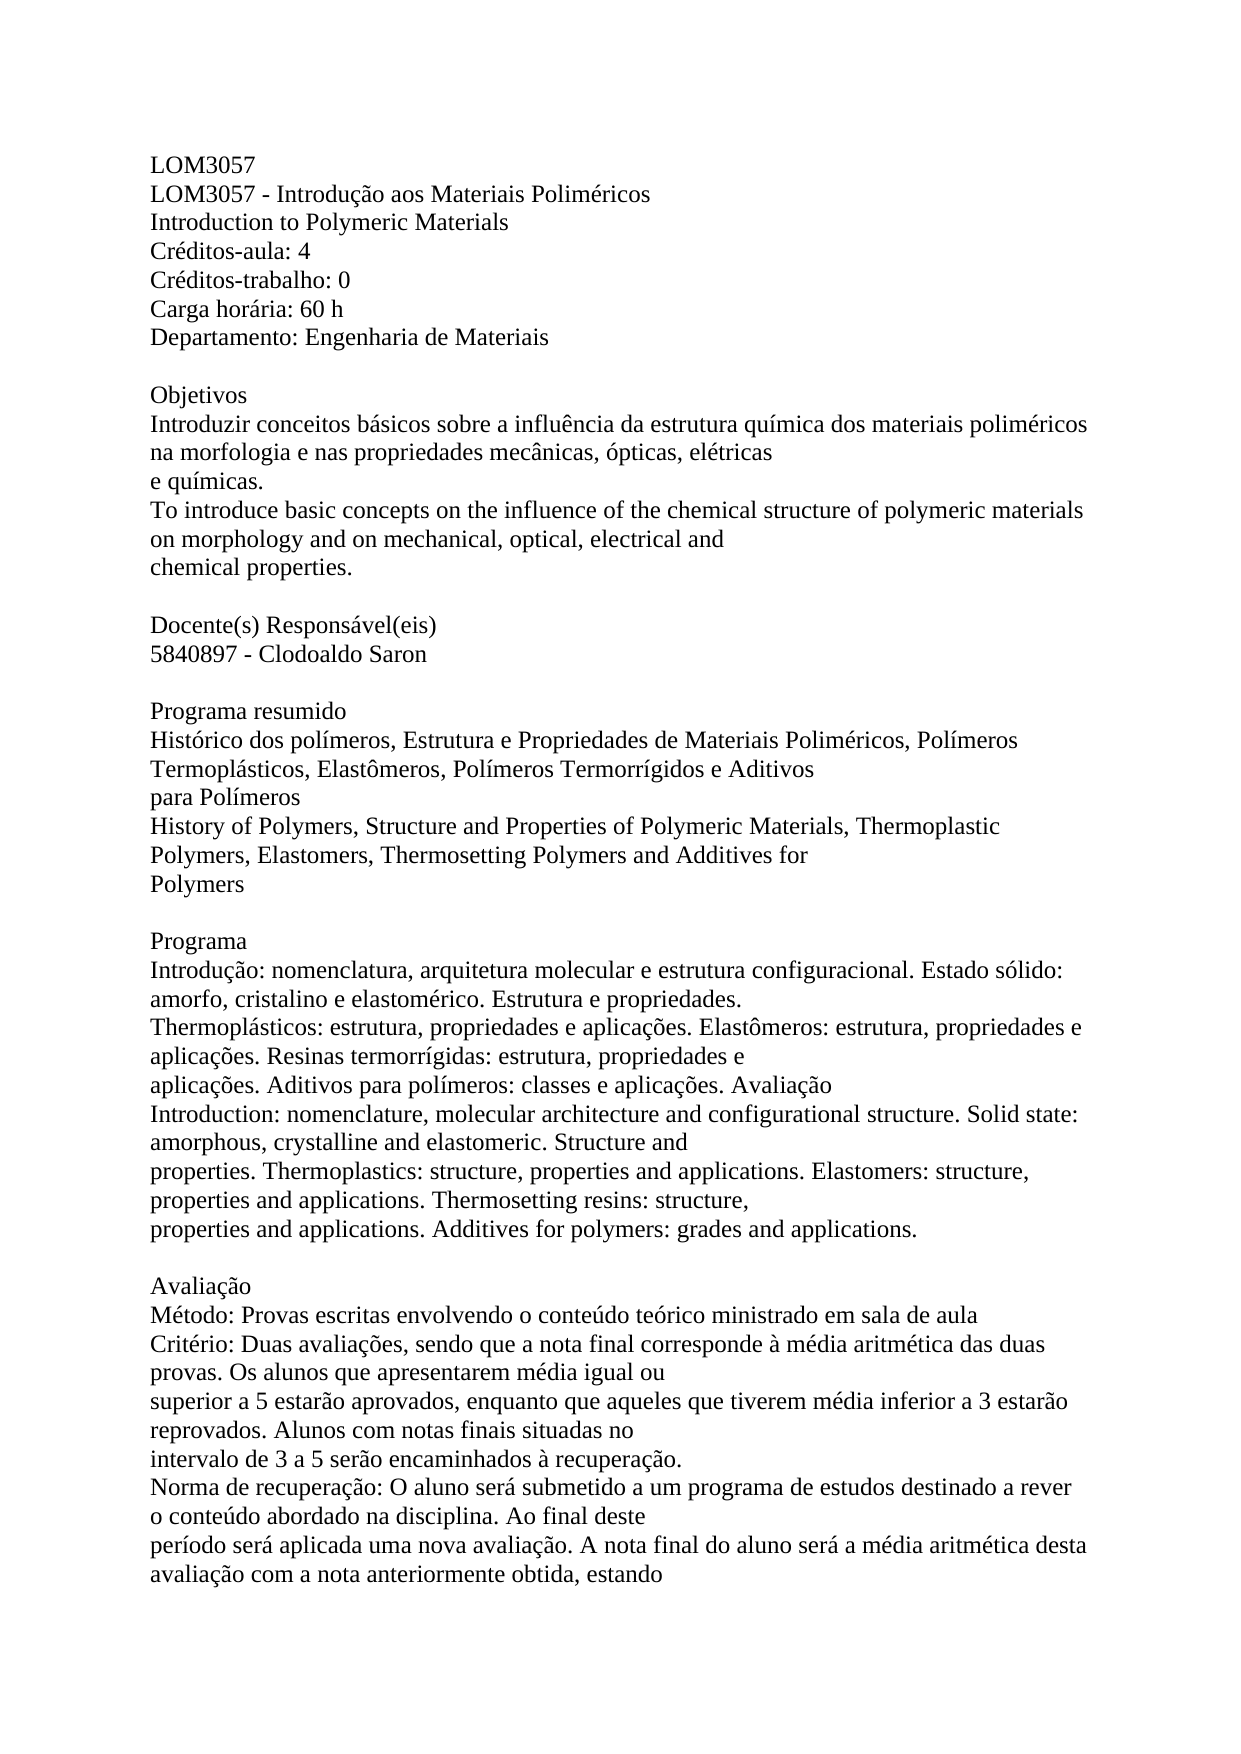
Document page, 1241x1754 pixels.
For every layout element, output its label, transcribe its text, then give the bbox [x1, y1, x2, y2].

text superior a 5 estarão aprovados, enquanto que aqueles que tiverem média inferior a 3 estarão reprovados. Alunos com notas finais situadas no [150, 1386, 1090, 1444]
text properties. Thermoplastics: structure, properties and applications. Elastomers: structure, properties and applications. Thermosetting resins: structure, [150, 1156, 1090, 1214]
text intervalo de 3 a 5 serão encaminhados à recuperação. [150, 1444, 1090, 1472]
text Carga horária: 60 h [150, 294, 1090, 322]
text período será aplicada uma nova avaliação. A nota final do aluno será a média aritmética desta avaliação com a nota anteriormente obtida, estando [150, 1530, 1090, 1587]
text Programa resumido [150, 696, 1090, 725]
text Critério: Duas avaliações, sendo que a nota final corresponde à média aritmética das duas provas. Os alunos que apresentarem média igual ou [150, 1329, 1090, 1386]
text Introdução: nomenclatura, arquitetura molecular e estrutura configuracional. Estado sólido: amorfo, cristalino e elastomérico. Estrutura e propriedades. [150, 955, 1090, 1012]
text Polymers [150, 869, 1090, 897]
text Créditos-aula: 4 [150, 236, 1090, 265]
text Norma de recuperação: O aluno será submetido a um programa de estudos destinado a rever o conteúdo abordado na disciplina. Ao final deste [150, 1472, 1090, 1530]
text Método: Provas escritas envolvendo o conteúdo teórico ministrado em sala de aula [150, 1300, 1090, 1329]
text Programa [150, 926, 1090, 955]
text Introduzir conceitos básicos sobre a influência da estrutura química dos materiais poliméricos na morfologia e nas propriedades mecânicas, ópticas, elétricas [150, 409, 1090, 466]
text Thermoplásticos: estrutura, propriedades e aplicações. Elastômeros: estrutura, propriedades e aplicações. Resinas termorrígidas: estrutura, propriedades e [150, 1012, 1090, 1070]
text LOM3057 - Introdução aos Materiais Poliméricos [150, 179, 1090, 207]
text chemical properties. [150, 552, 1090, 581]
text Histórico dos polímeros, Estrutura e Propriedades de Materiais Poliméricos, Polímeros Termoplásticos, Elastômeros, Polímeros Termorrígidos e Aditivos [150, 725, 1090, 782]
text LOM3057 [150, 150, 1090, 179]
text To introduce basic concepts on the influence of the chemical structure of polymeric materials on morphology and on mechanical, optical, electrical and [150, 495, 1090, 552]
text Créditos-trabalho: 0 [150, 265, 1090, 294]
text Docente(s) Responsável(eis) [150, 610, 1090, 639]
text para Polímeros [150, 782, 1090, 811]
text Departamento: Engenharia de Materiais [150, 322, 1090, 351]
text aplicações. Aditivos para polímeros: classes e aplicações. Avaliação [150, 1070, 1090, 1099]
text e químicas. [150, 466, 1090, 495]
text 5840897 - Clodoaldo Saron [150, 639, 1090, 667]
text Introduction: nomenclature, molecular architecture and configurational structure. Solid state: amorphous, crystalline and elastomeric. Structure and [150, 1099, 1090, 1156]
text Introduction to Polymeric Materials [150, 207, 1090, 236]
text History of Polymers, Structure and Properties of Polymeric Materials, Thermoplastic Polymers, Elastomers, Thermosetting Polymers and Additives for [150, 811, 1090, 869]
text properties and applications. Additives for polymers: grades and applications. [150, 1214, 1090, 1242]
text Avaliação [150, 1271, 1090, 1300]
text Objetivos [150, 380, 1090, 409]
